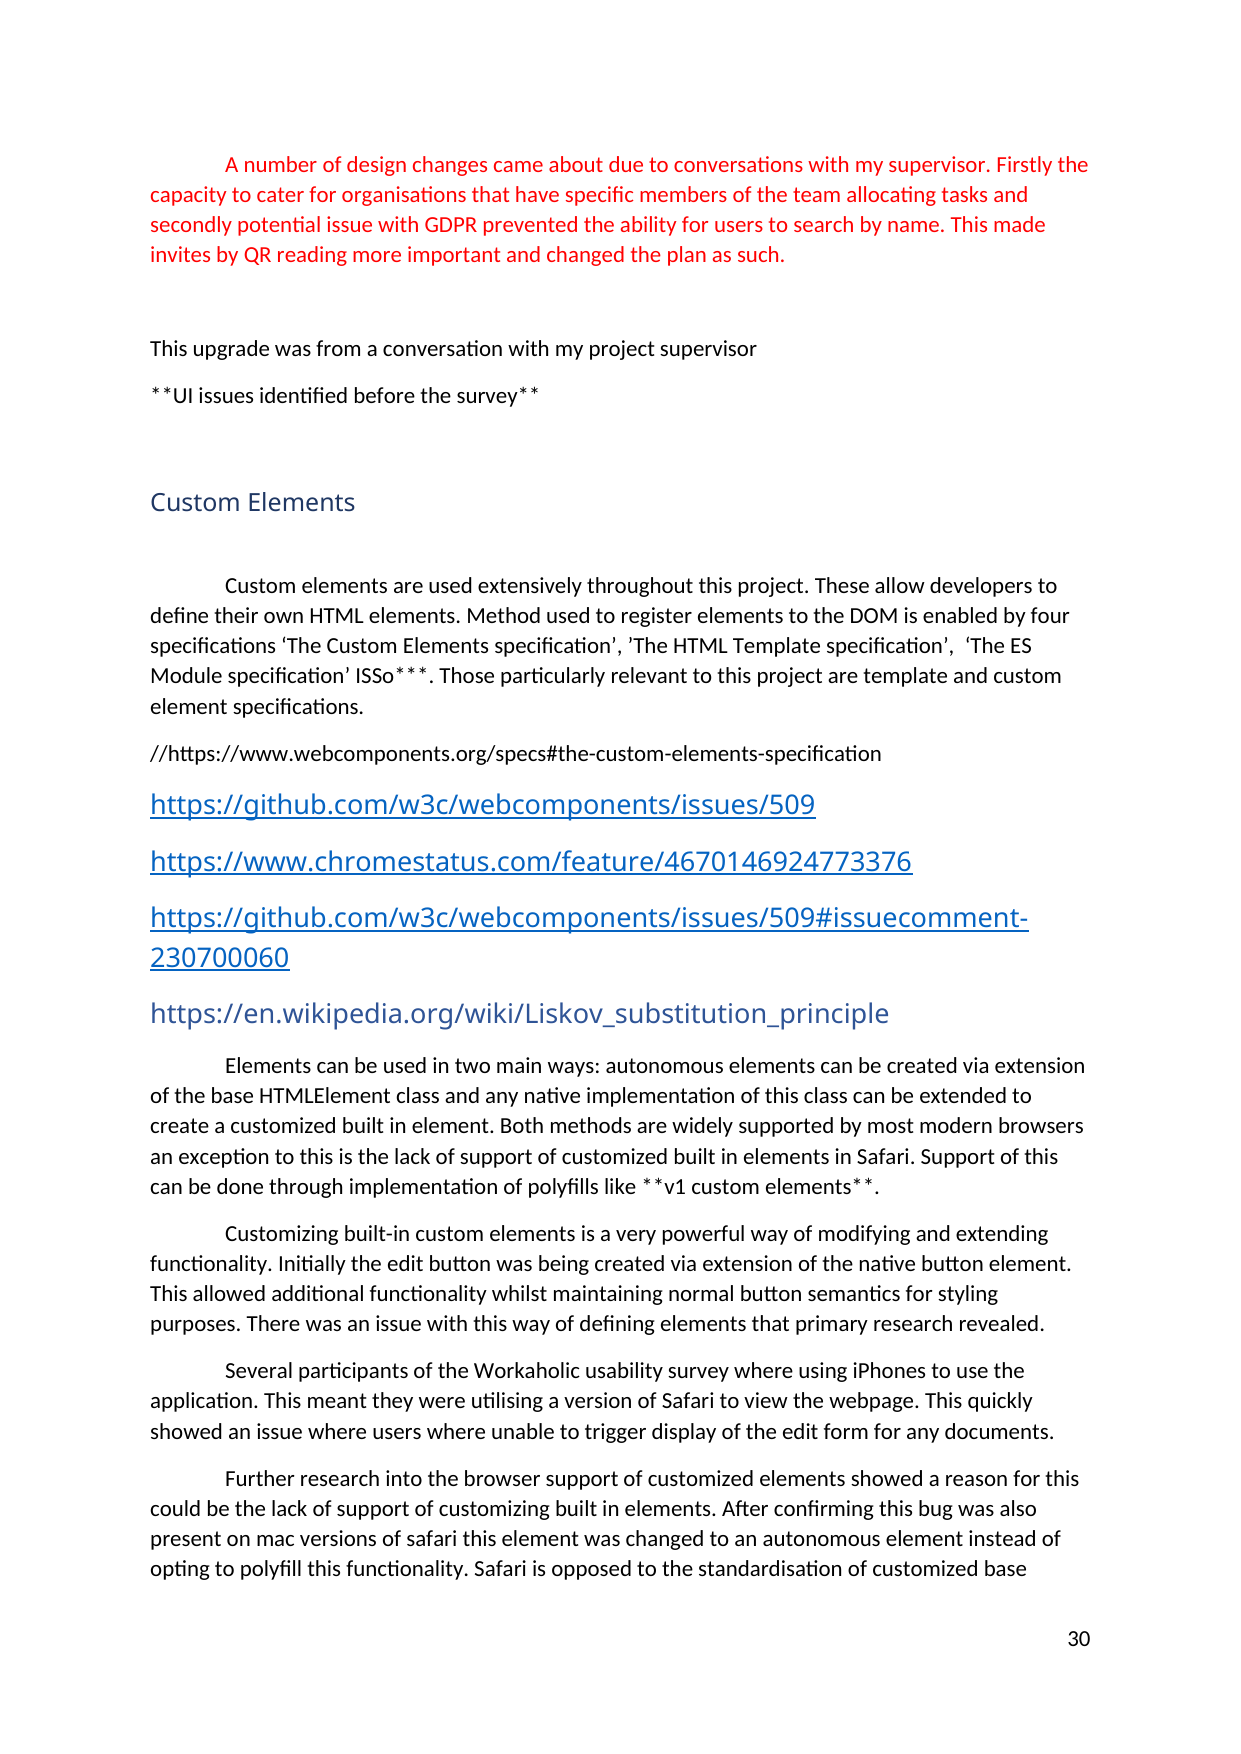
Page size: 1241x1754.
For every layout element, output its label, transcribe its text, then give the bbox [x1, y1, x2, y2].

subtitle Custom Elements [150, 484, 1090, 519]
text This upgrade was from a conversation with my project supervisor [150, 334, 1090, 362]
text A number of design changes came about due to conversations with my supervisor. Firstly the capacity to cater for organisations that have specific members of the team allocating tasks and secondly potential issue with GDPR prevented the ability for users to search by name. This made invites by QR reading more important and changed the plan as such. [150, 150, 1090, 269]
text https://github.com/w3c/webcomponents/issues/509#issuecomment-230700060 [150, 898, 1090, 975]
text Custom elements are used extensively throughout this project. These allow developers to define their own HTML elements. Method used to register elements to the DOM is enabled by four specifications ‘The Custom Elements specification’, ’The HTML Template specification’, ‘The ES Module specification’ ISSo***. Those particularly relevant to this project are template and custom element specifications. [150, 571, 1090, 720]
text Several participants of the Workaholic usability survey where using iPhones to use the application. This meant they were utilising a version of Safari to view the webpage. This quickly showed an issue where users where unable to trigger display of the edit form for any documents. [150, 1356, 1090, 1445]
text //https://www.webcomponents.org/specs#the-custom-elements-specification [150, 739, 1090, 767]
text Elements can be used in two main ways: autonomous elements can be created via extension of the base HTMLElement class and any native implementation of this class can be extended to create a customized built in element. Both methods are widely supported by most modern browsers an exception to this is the lack of support of customized built in elements in Safari. Support of this can be done through implementation of polyfills like **v1 custom elements**. [150, 1051, 1090, 1200]
text Customizing built-in custom elements is a very powerful way of modifying and extending functionality. Initially the edit button was being created via extension of the native button element. This allowed additional functionality whilst maintaining normal button semantics for styling purposes. There was an issue with this way of defining elements that primary research revealed. [150, 1219, 1090, 1337]
text https://en.wikipedia.org/wiki/Liskov_substitution_principle [150, 995, 1090, 1032]
text https://github.com/w3c/webcomponents/issues/509 [150, 786, 1090, 822]
text https://www.chromestatus.com/feature/4670146924773376 [150, 842, 1090, 879]
text **UI issues identified before the survey** [150, 381, 1090, 409]
